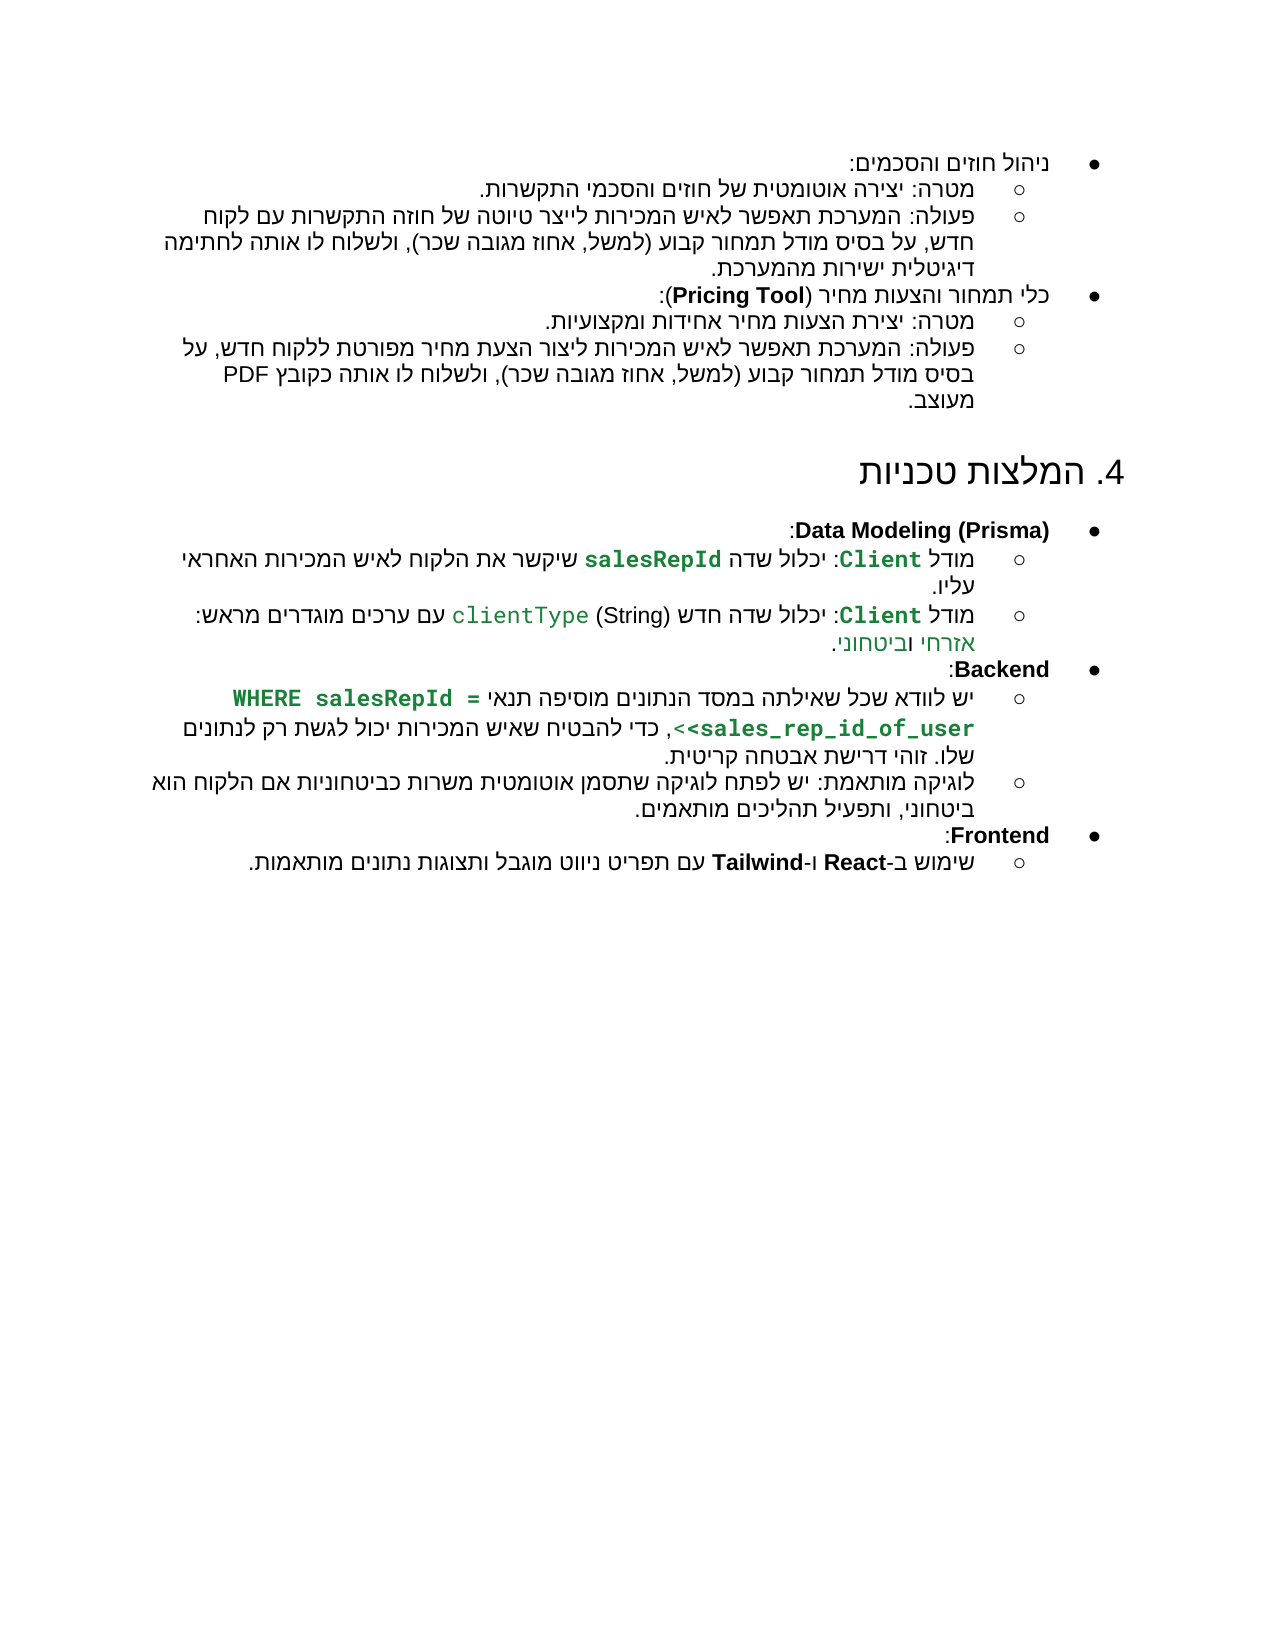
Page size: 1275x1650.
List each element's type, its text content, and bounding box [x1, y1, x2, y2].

list יש לוודא שכל שאילתה במסד הנתונים מוסיפה תנאי WHERE salesRepId = <sales_rep_id_of_user>, כדי להבטיח שאיש המכירות יכול לגשת רק לנתונים שלו. זוהי דרישת אבטחה קריטית. [150, 683, 1012, 769]
list שימוש ב-React ו-Tailwind עם תפריט ניווט מוגבל ותצוגות נתונים מותאמות. [150, 848, 1012, 875]
subtitle 4. המלצות טכניות [150, 451, 1125, 492]
list מודל Client: יכלול שדה חדש clientType (String) עם ערכים מוגדרים מראש: אזרחי וביטחוני. [150, 600, 1012, 656]
list כלי תמחור והצעות מחיר (Pricing Tool): [150, 282, 1087, 308]
list Data Modeling (Prisma): [150, 517, 1087, 543]
list Backend: [150, 656, 1087, 683]
list פעולה: המערכת תאפשר לאיש המכירות ליצור הצעת מחיר מפורטת ללקוח חדש, על בסיס מודל תמחור קבוע (למשל, אחוז מגובה שכר), ולשלוח לו אותה כקובץ PDF מעוצב. [150, 334, 1012, 413]
list מטרה: יצירה אוטומטית של חוזים והסכמי התקשרות. [150, 176, 1012, 203]
list פעולה: המערכת תאפשר לאיש המכירות לייצר טיוטה של חוזה התקשרות עם לקוח חדש, על בסיס מודל תמחור קבוע (למשל, אחוז מגובה שכר), ולשלוח לו אותה לחתימה דיגיטלית ישירות מהמערכת. [150, 203, 1012, 282]
list ניהול חוזים והסכמים: [150, 150, 1087, 176]
list לוגיקה מותאמת: יש לפתח לוגיקה שתסמן אוטומטית משרות כביטחוניות אם הלקוח הוא ביטחוני, ותפעיל תהליכים מותאמים. [150, 769, 1012, 822]
list מטרה: יצירת הצעות מחיר אחידות ומקצועיות. [150, 308, 1012, 334]
list Frontend: [150, 822, 1087, 848]
list מודל Client: יכלול שדה salesRepId שיקשר את הלקוח לאיש המכירות האחראי עליו. [150, 543, 1012, 600]
